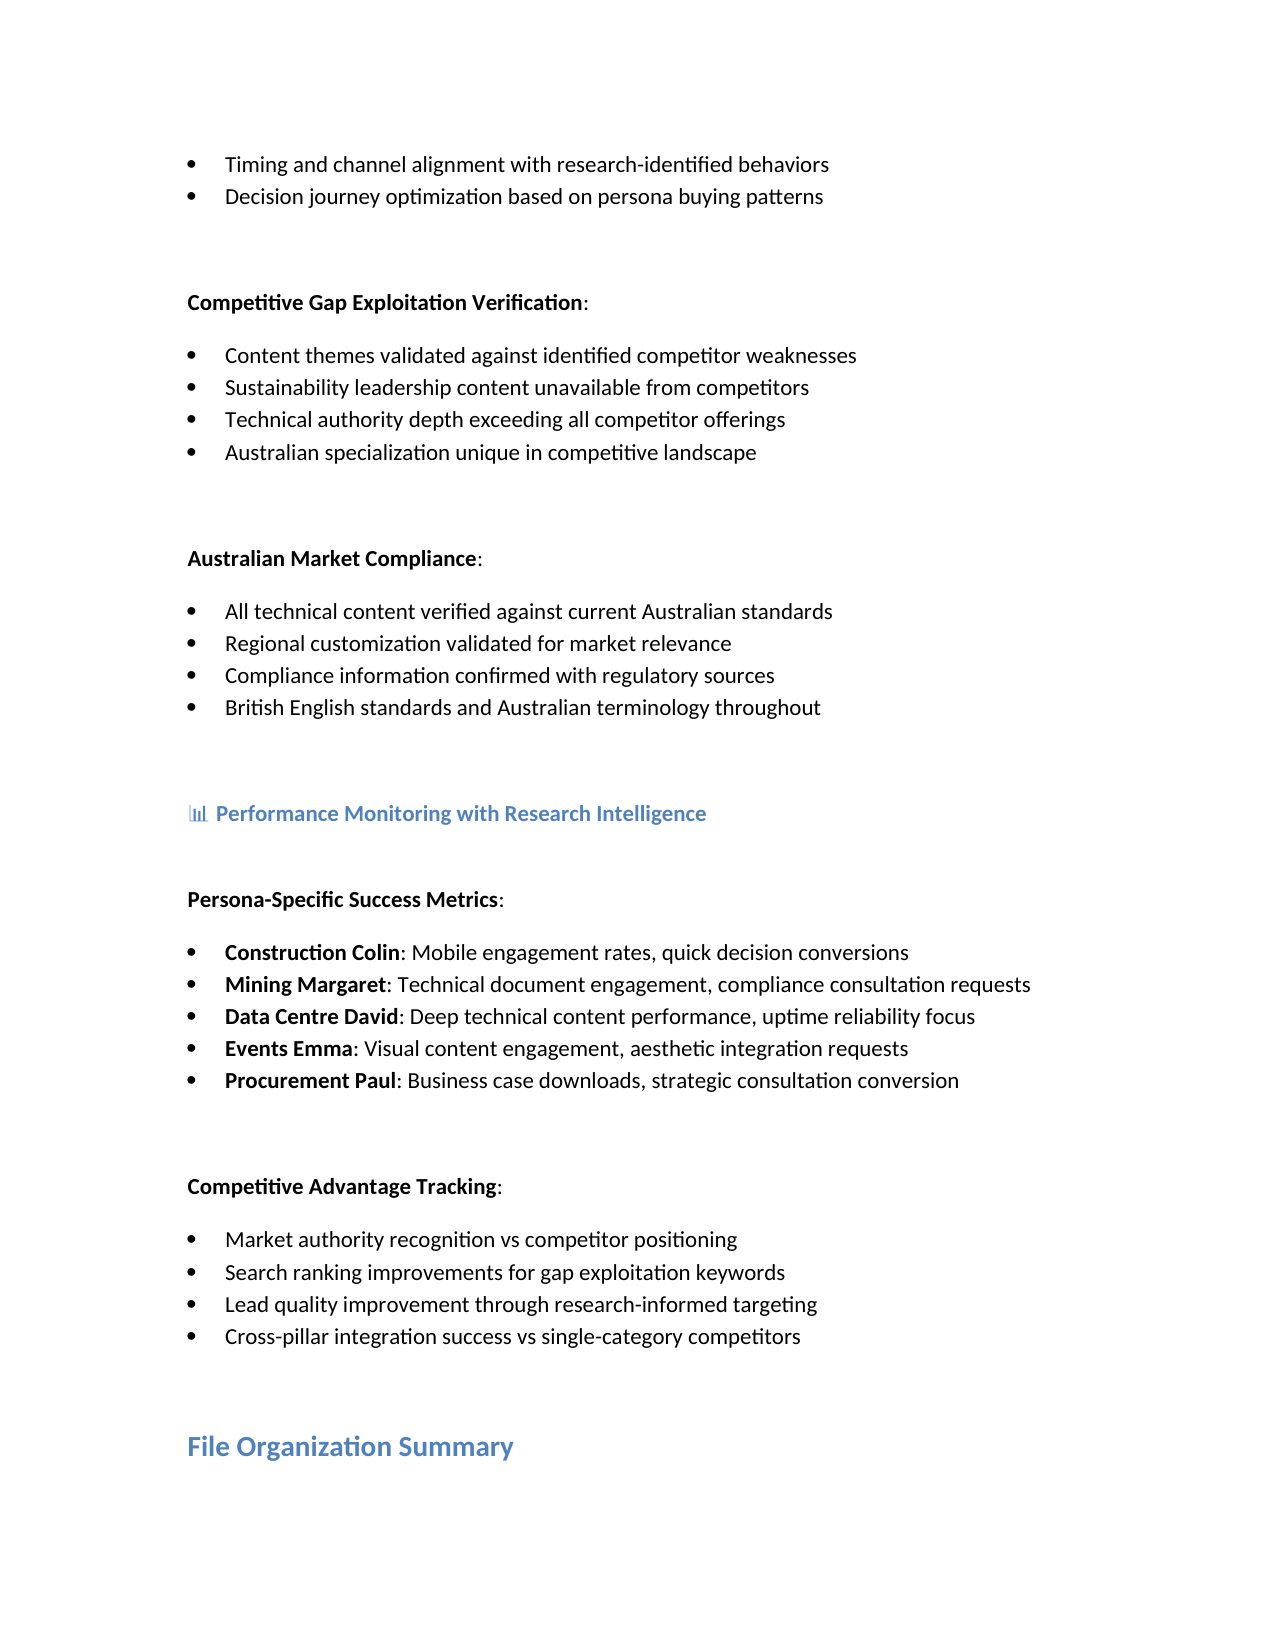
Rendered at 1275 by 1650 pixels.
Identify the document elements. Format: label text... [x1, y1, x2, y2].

list Technical authority depth exceeding all competitor offerings [187, 406, 1087, 434]
list Cross-pillar integration success vs single-category competitors [187, 1322, 1087, 1350]
list Data Centre David: Deep technical content performance, uptime reliability focus [187, 1002, 1087, 1030]
list Compliance information confirmed with regulatory sources [187, 661, 1087, 689]
list Decision journey optimization based on persona buying patterns [187, 182, 1087, 210]
list British English standards and Australian terminology throughout [187, 693, 1087, 721]
subtitle 📊 Performance Monitoring with Research Intelligence [187, 799, 1087, 827]
list Procurement Paul: Business case downloads, strategic consultation conversion [187, 1066, 1087, 1094]
list Australian specialization unique in competitive landscape [187, 438, 1087, 466]
subtitle File Organization Summary [187, 1428, 1087, 1464]
text Persona-Specific Success Metrics: [187, 885, 1087, 913]
list Mining Margaret: Technical document engagement, compliance consultation requests [187, 970, 1087, 998]
list Search ranking improvements for gap exploitation keywords [187, 1258, 1087, 1286]
text Australian Market Compliance: [187, 544, 1087, 572]
list Construction Colin: Mobile engagement rates, quick decision conversions [187, 938, 1087, 966]
list Timing and channel alignment with research-identified behaviors [187, 150, 1087, 178]
list All technical content verified against current Australian standards [187, 597, 1087, 625]
list Sustainability leadership content unavailable from competitors [187, 373, 1087, 401]
list Lead quality improvement through research-informed targeting [187, 1290, 1087, 1318]
text Competitive Advantage Tracking: [187, 1172, 1087, 1201]
list Content themes validated against identified competitor weaknesses [187, 341, 1087, 369]
list Market authority recognition vs competitor positioning [187, 1226, 1087, 1253]
list Regional customization validated for market relevance [187, 629, 1087, 657]
text Competitive Gap Exploitation Verification: [187, 288, 1087, 316]
list Events Emma: Visual content engagement, aesthetic integration requests [187, 1034, 1087, 1062]
